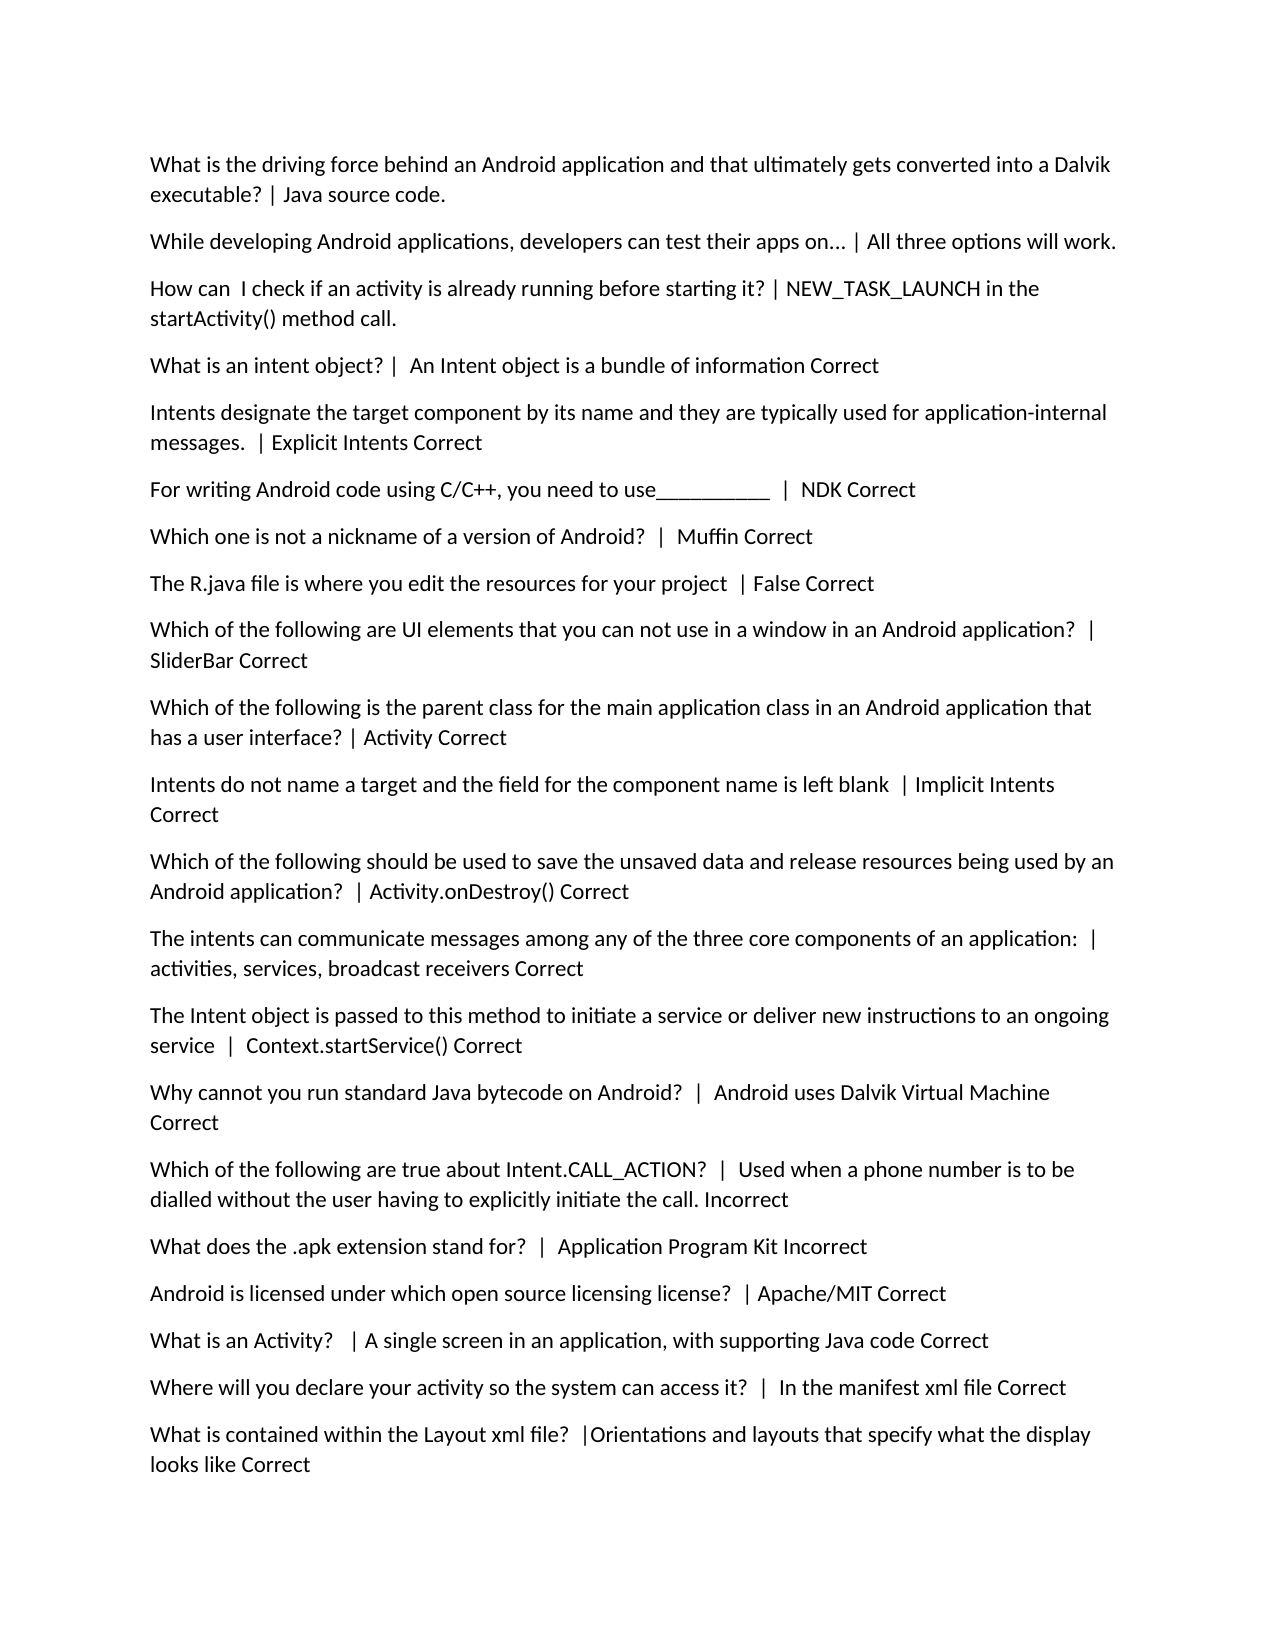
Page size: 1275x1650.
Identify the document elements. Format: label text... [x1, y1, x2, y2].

text The Intent object is passed to this method to initiate a service or deliver new instructions to an ongoing service | Context.startService() Correct [150, 1001, 1125, 1059]
text What is an Activity? | A single screen in an application, with supporting Java code Correct [150, 1326, 1125, 1354]
text How can I check if an activity is already running before starting it? | NEW_TASK_LAUNCH in the startActivity() method call. [150, 274, 1125, 332]
text Which one is not a nickname of a version of Android? | Muffin Correct [150, 522, 1125, 550]
text Where will you declare your activity so the system can access it? | In the manifest xml file Correct [150, 1373, 1125, 1401]
text Which of the following are true about Intent.CALL_ACTION? | Used when a phone number is to be dialled without the user having to explicitly initiate the call. Incorrect [150, 1155, 1125, 1213]
text Which of the following are UI elements that you can not use in a window in an Android application? | SliderBar Correct [150, 616, 1125, 674]
text What is an intent object? | An Intent object is a bundle of information Correct [150, 351, 1125, 379]
text Which of the following should be used to save the unsaved data and release resources being used by an Android application? | Activity.onDestroy() Correct [150, 847, 1125, 905]
text Android is licensed under which open source licensing license? | Apache/MIT Correct [150, 1279, 1125, 1307]
text The R.java file is where you edit the resources for your project | False Correct [150, 569, 1125, 597]
text What does the .apk extension stand for? | Application Program Kit Incorrect [150, 1232, 1125, 1260]
text Intents do not name a target and the field for the component name is left blank | Implicit Intents Correct [150, 770, 1125, 828]
text The intents can communicate messages among any of the three core components of an application: | activities, services, broadcast receivers Correct [150, 924, 1125, 982]
text What is the driving force behind an Android application and that ultimately gets converted into a Dalvik executable? | Java source code. [150, 150, 1125, 208]
text While developing Android applications, developers can test their apps on... | All three options will work. [150, 227, 1125, 255]
text What is contained within the Layout xml file? |Orientations and layouts that specify what the display looks like Correct [150, 1420, 1125, 1478]
text Intents designate the target component by its name and they are typically used for application-internal messages. | Explicit Intents Correct [150, 398, 1125, 456]
text Why cannot you run standard Java bytecode on Android? | Android uses Dalvik Virtual Machine Correct [150, 1078, 1125, 1136]
text For writing Android code using C/C++, you need to use__________ | NDK Correct [150, 475, 1125, 503]
text Which of the following is the parent class for the main application class in an Android application that has a user interface? | Activity Correct [150, 693, 1125, 751]
